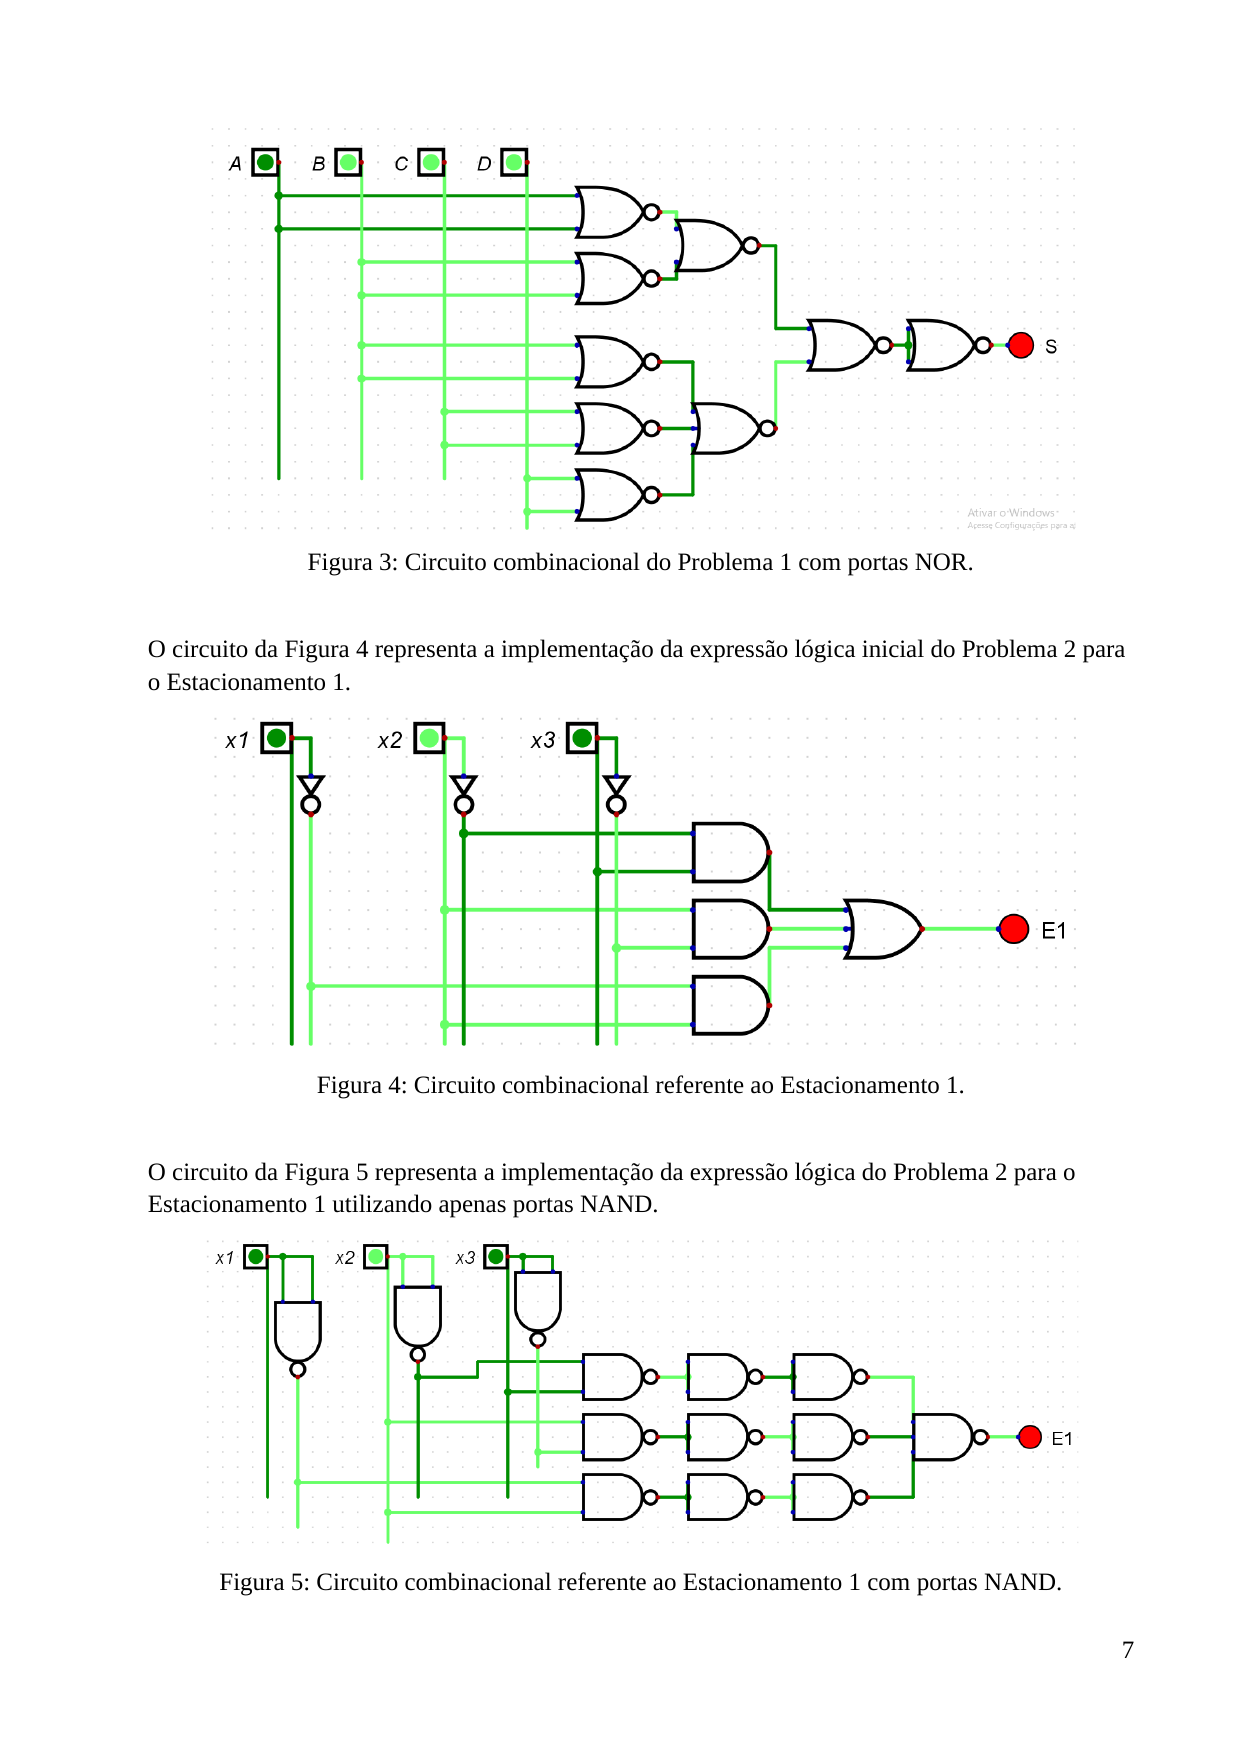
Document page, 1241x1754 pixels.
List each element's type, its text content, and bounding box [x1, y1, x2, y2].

text O circuito da Figura 5 representa a implementação da expressão lógica do Problema 2 para o Estacionamento 1 utilizando apenas portas NAND. [148, 1157, 1134, 1218]
text Figura 5: Circuito combinacional referente ao Estacionamento 1 com portas NAND. [148, 1567, 1134, 1596]
text Figura 3: Circuito combinacional do Problema 1 com portas NOR. [148, 547, 1134, 576]
text Figura 4: Circuito combinacional referente ao Estacionamento 1. [148, 1070, 1134, 1098]
picture [203, 710, 1079, 1055]
text O circuito da Figura 4 representa a implementação da expressão lógica inicial do Problema 2 para o Estacionamento 1. [148, 634, 1134, 696]
picture [206, 118, 1076, 533]
picture [203, 1233, 1079, 1553]
